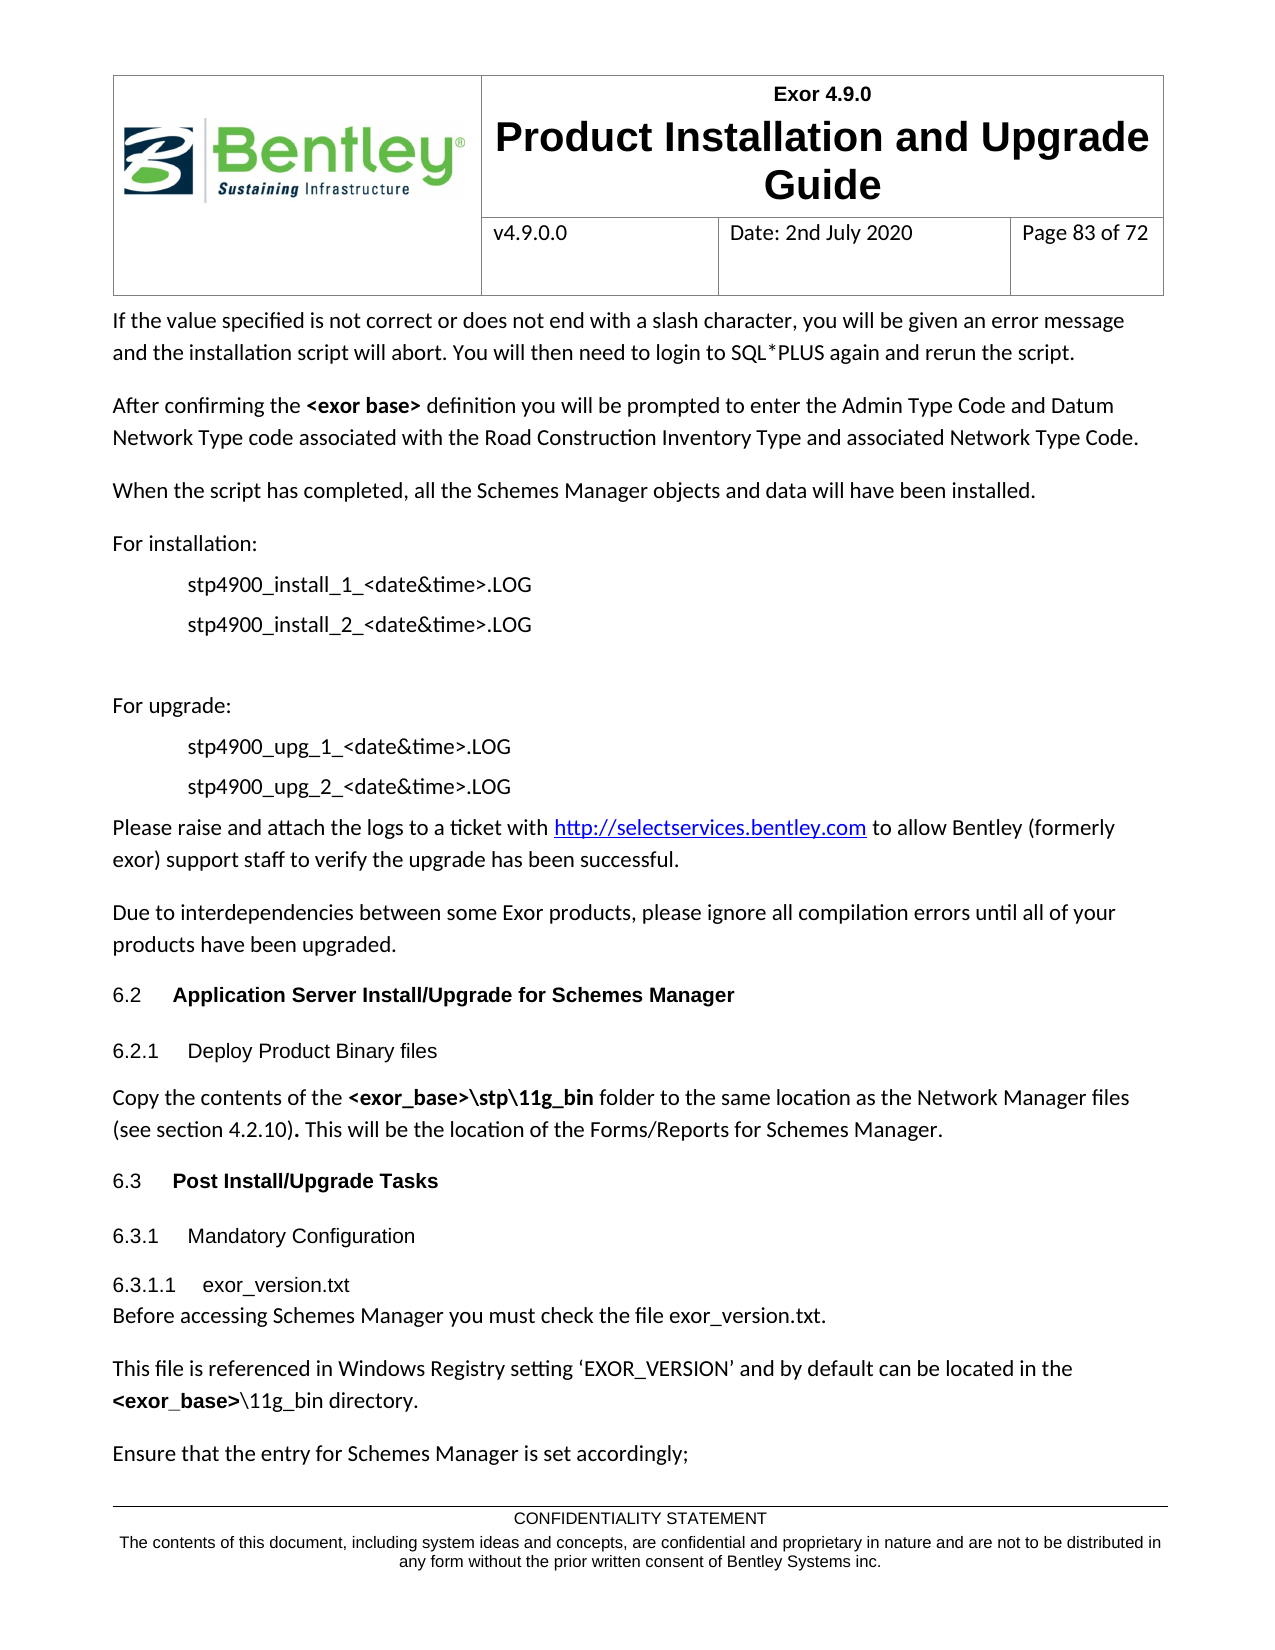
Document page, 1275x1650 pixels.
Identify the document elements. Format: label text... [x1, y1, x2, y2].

subtitle Post Install/Upgrade Tasks [112, 1168, 1162, 1192]
text Before accessing Schemes Manager you must check the file exor_version.txt. [112, 1301, 1162, 1329]
text stp4900_install_2_<date&time>.LOG [112, 610, 1162, 638]
text stp4900_upg_2_<date&time>.LOG [187, 772, 1162, 800]
text When the script has completed, all the Schemes Manager objects and data will have been installed. [112, 476, 1162, 504]
text Please raise and attach the logs to a ticket with http://selectservices.bentley.com to allow Bentley (formerly exor) support staff to verify the upgrade has been successful. [112, 813, 1162, 873]
subtitle Mandatory Configuration [112, 1224, 1162, 1248]
text For installation: [112, 529, 1162, 557]
text Due to interdependencies between some Exor products, please ignore all compilation errors until all of your products have been upgraded. [112, 898, 1162, 958]
picture [124, 118, 465, 203]
text stp4900_install_1_<date&time>.LOG [112, 570, 1162, 598]
subtitle exor_version.txt [112, 1273, 1162, 1297]
text Copy the contents of the <exor_base>\stp\11g_bin folder to the same location as the Network Manager files (see section 4.2.10). This will be the location of the Forms/Reports for Schemes Manager. [112, 1083, 1162, 1143]
text Ensure that the entry for Schemes Manager is set accordingly; [112, 1439, 1162, 1467]
subtitle Application Server Install/Upgrade for Schemes Manager [112, 983, 1162, 1007]
text This file is referenced in Windows Registry setting ‘EXOR_VERSION’ and by default can be located in the <exor_base>\11g_bin directory. [112, 1354, 1162, 1414]
text For upgrade: [112, 691, 1162, 719]
text If the value specified is not correct or does not end with a slash character, you will be given an error message and the installation script will abort. You will then need to login to SQL*PLUS again and rerun the script. [112, 306, 1162, 366]
subtitle Deploy Product Binary files [112, 1038, 1162, 1062]
text stp4900_upg_1_<date&time>.LOG [187, 732, 1162, 760]
text After confirming the <exor base> definition you will be prompted to enter the Admin Type Code and Datum Network Type code associated with the Road Construction Inventory Type and associated Network Type Code. [112, 391, 1162, 451]
